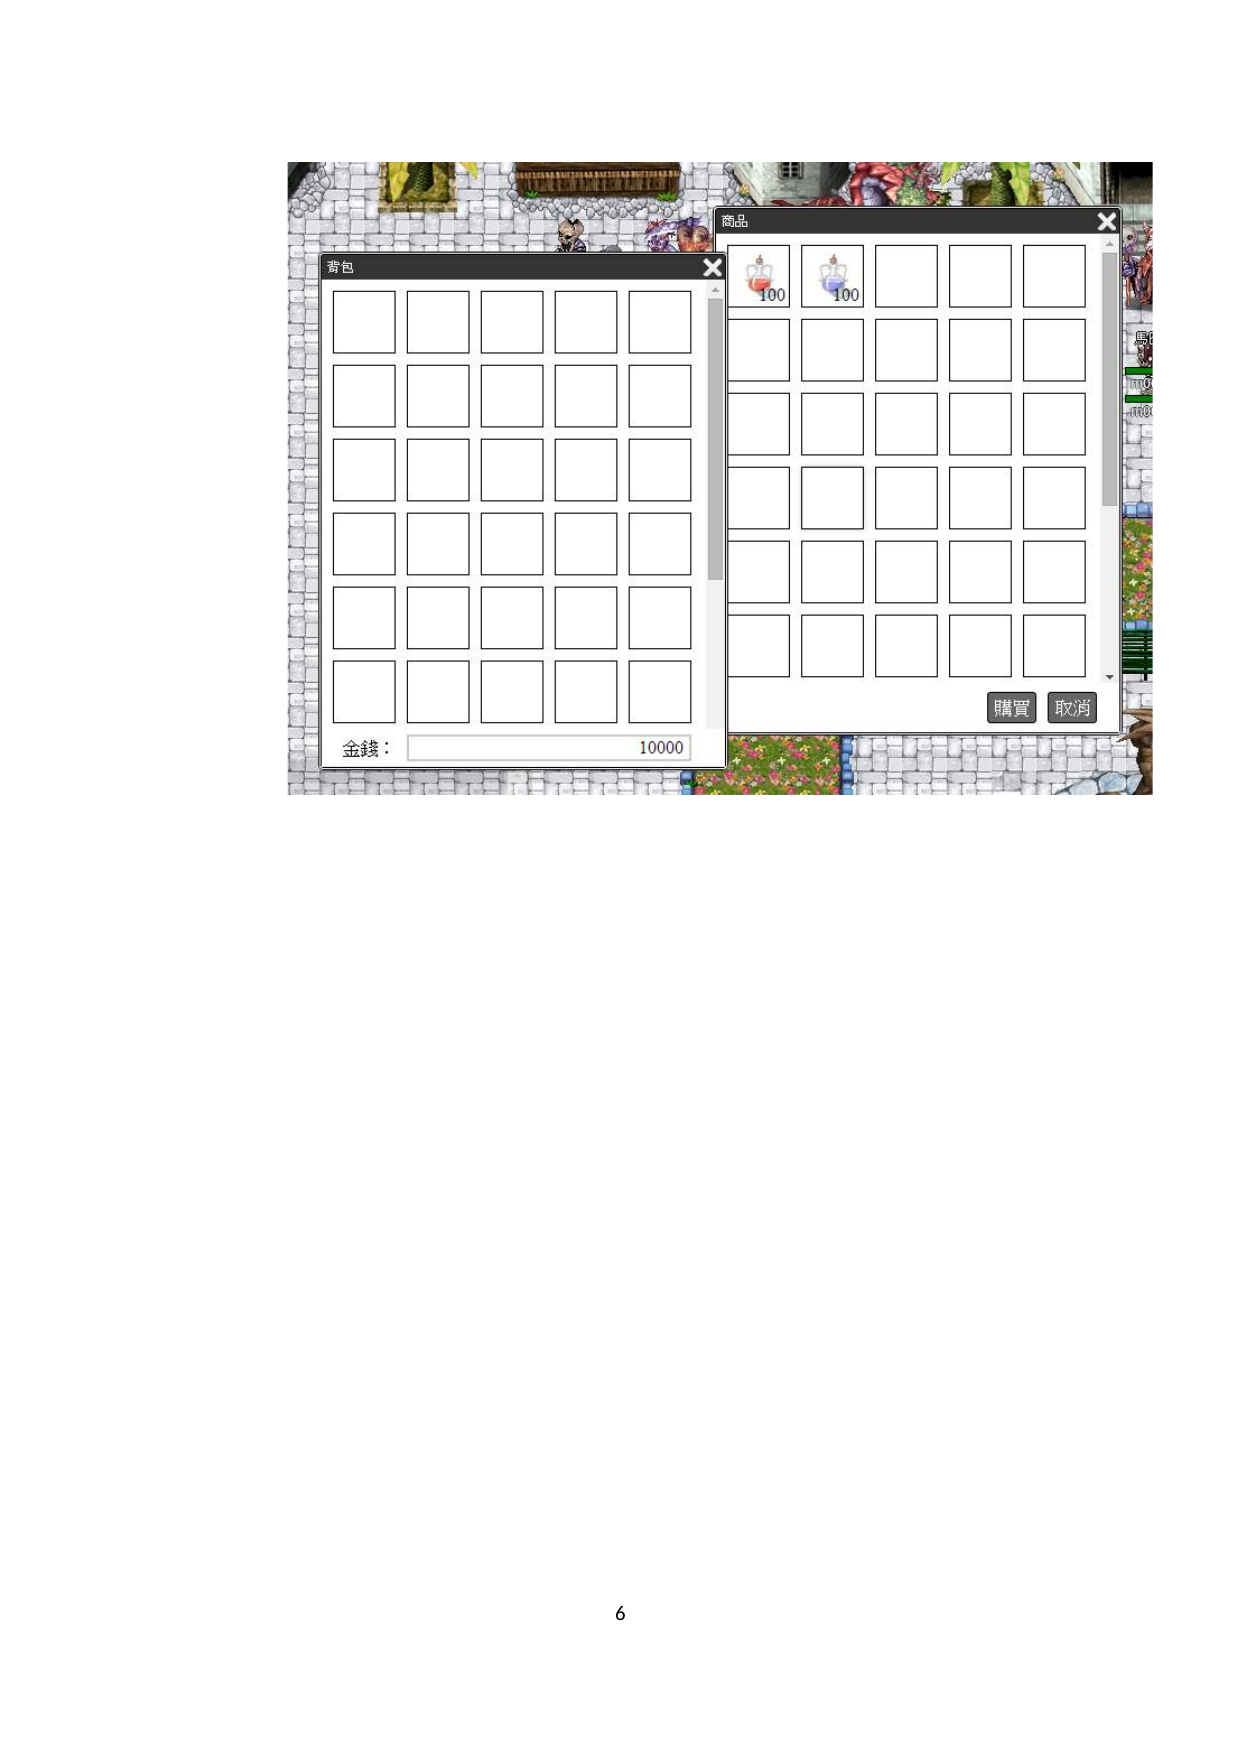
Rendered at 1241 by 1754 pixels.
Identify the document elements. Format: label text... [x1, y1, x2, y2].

picture [287, 162, 1153, 795]
